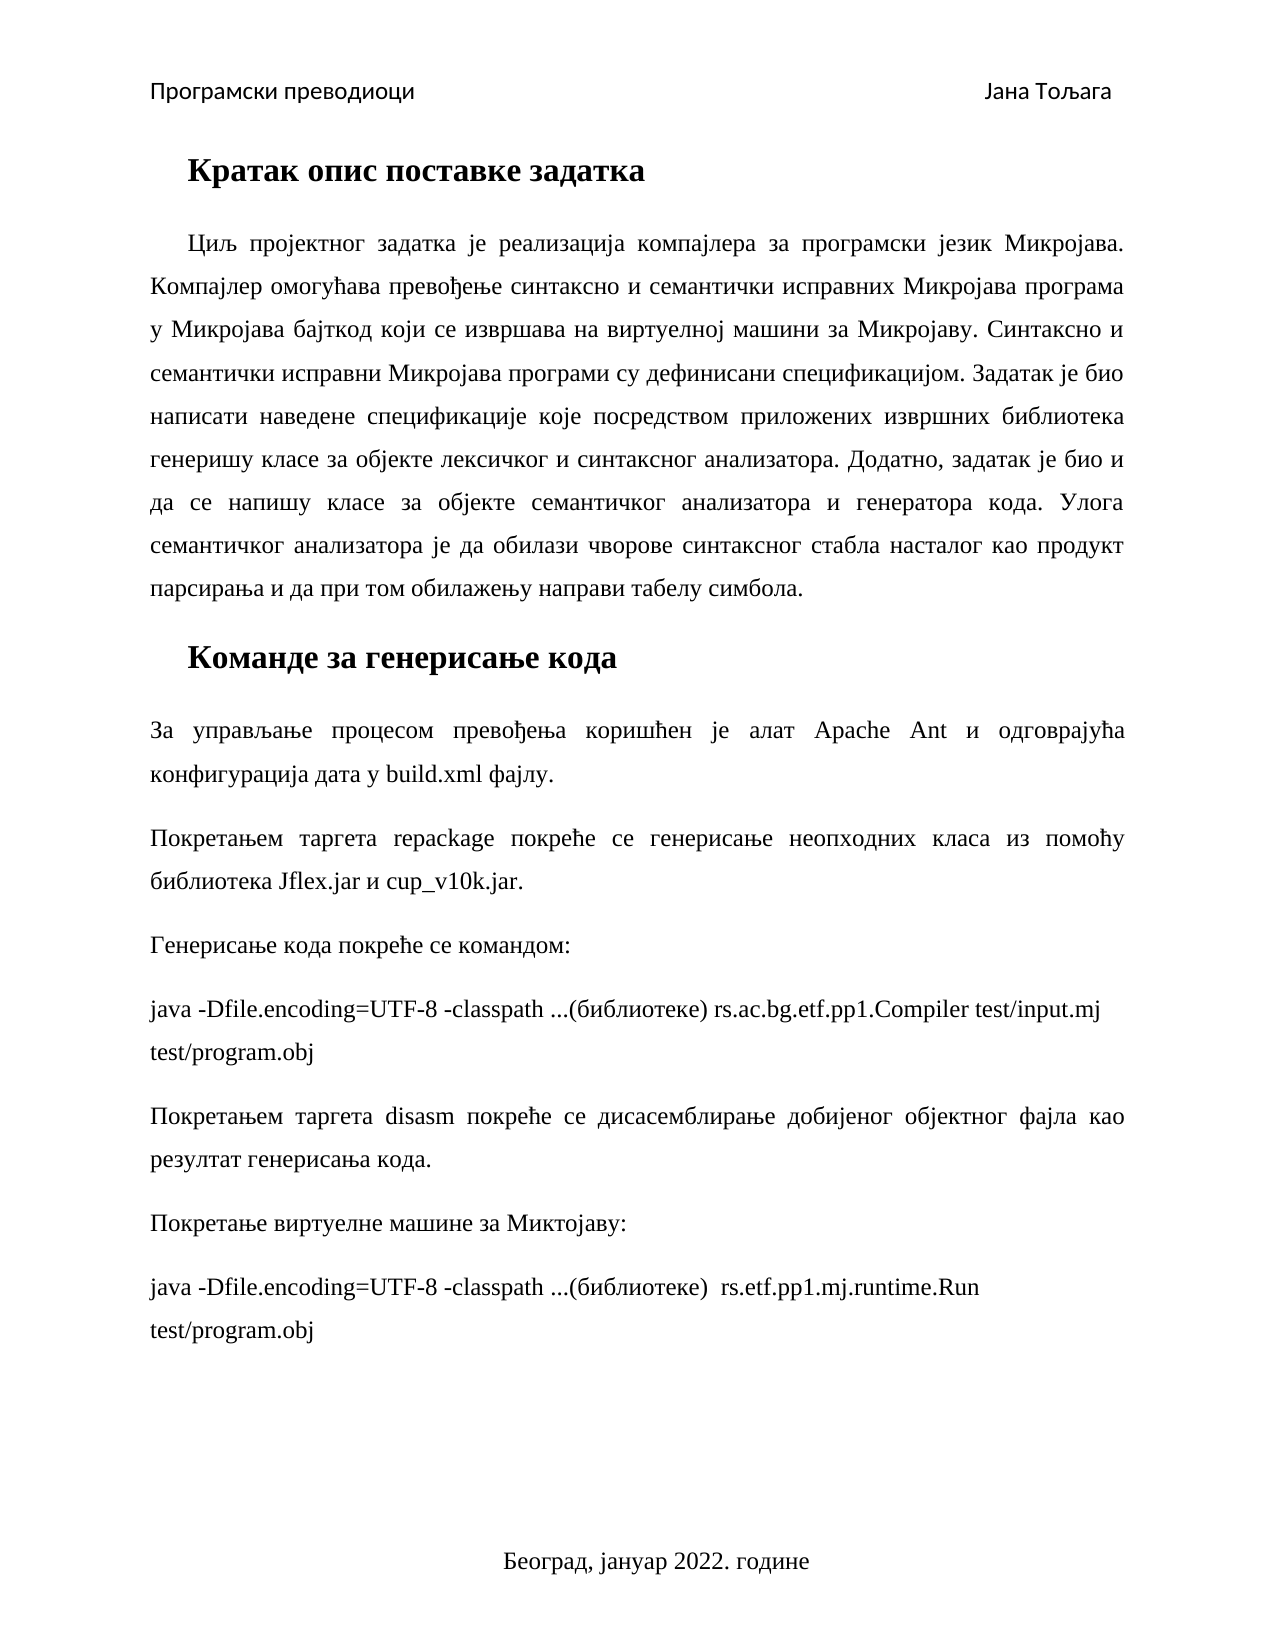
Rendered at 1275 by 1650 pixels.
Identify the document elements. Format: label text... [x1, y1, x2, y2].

text Кратак опис поставке задатка [150, 150, 1125, 188]
text Покретање виртуелне машине за Миктојаву: [150, 1208, 1125, 1237]
text Циљ пројектног задатка је реализација компајлера за програмски језик Микројава. Компајлер омогућава превођење синтаксно и семантички исправних Микројава програма у Микројава бајткод који се извршава на виртуелној машини за Микројаву. Синтаксно и семантички исправни Микројава програми су дефинисани спецификацијом. Задатак је био написати наведене спецификације које посредством приложених извршних библиотека генеришу класе за објекте лексичког и синтаксног анализатора. Додатно, задатак је био и да се напишу класе за објекте семантичког анализатора и генератора кода. Улога семантичког анализатора је да обилази чворове синтаксног стабла насталог као продукт парсирања и да при том обилажењу направи табелу симбола. [150, 228, 1125, 602]
text Покретањем таргета disasm покреће се дисасемблирање добијеног објектног фајла као резултат генерисања кода. [150, 1101, 1125, 1173]
text Команде за генерисање кода [150, 637, 1125, 676]
text За управљање процесом превођења коришћен је алат Apache Ant и одговрајућа конфигурација дата у build.xml фајлу. [150, 716, 1125, 787]
text Покретањем таргета repackage покреће се генерисање неопходних класа из помоћу библиотека Jflex.jar и cup_v10k.jar. [150, 823, 1125, 894]
text Генерисање кода покреће се командом: [150, 930, 1125, 958]
text јava -Dfile.encoding=UTF-8 -classpath ...(библиотеке) rs.ac.bg.etf.pp1.Compiler test/input.mj test/program.obj [150, 994, 1125, 1066]
text java -Dfile.encoding=UTF-8 -classpath ...(библиотеке) rs.etf.pp1.mj.runtime.Run test/program.obj [150, 1272, 1125, 1344]
